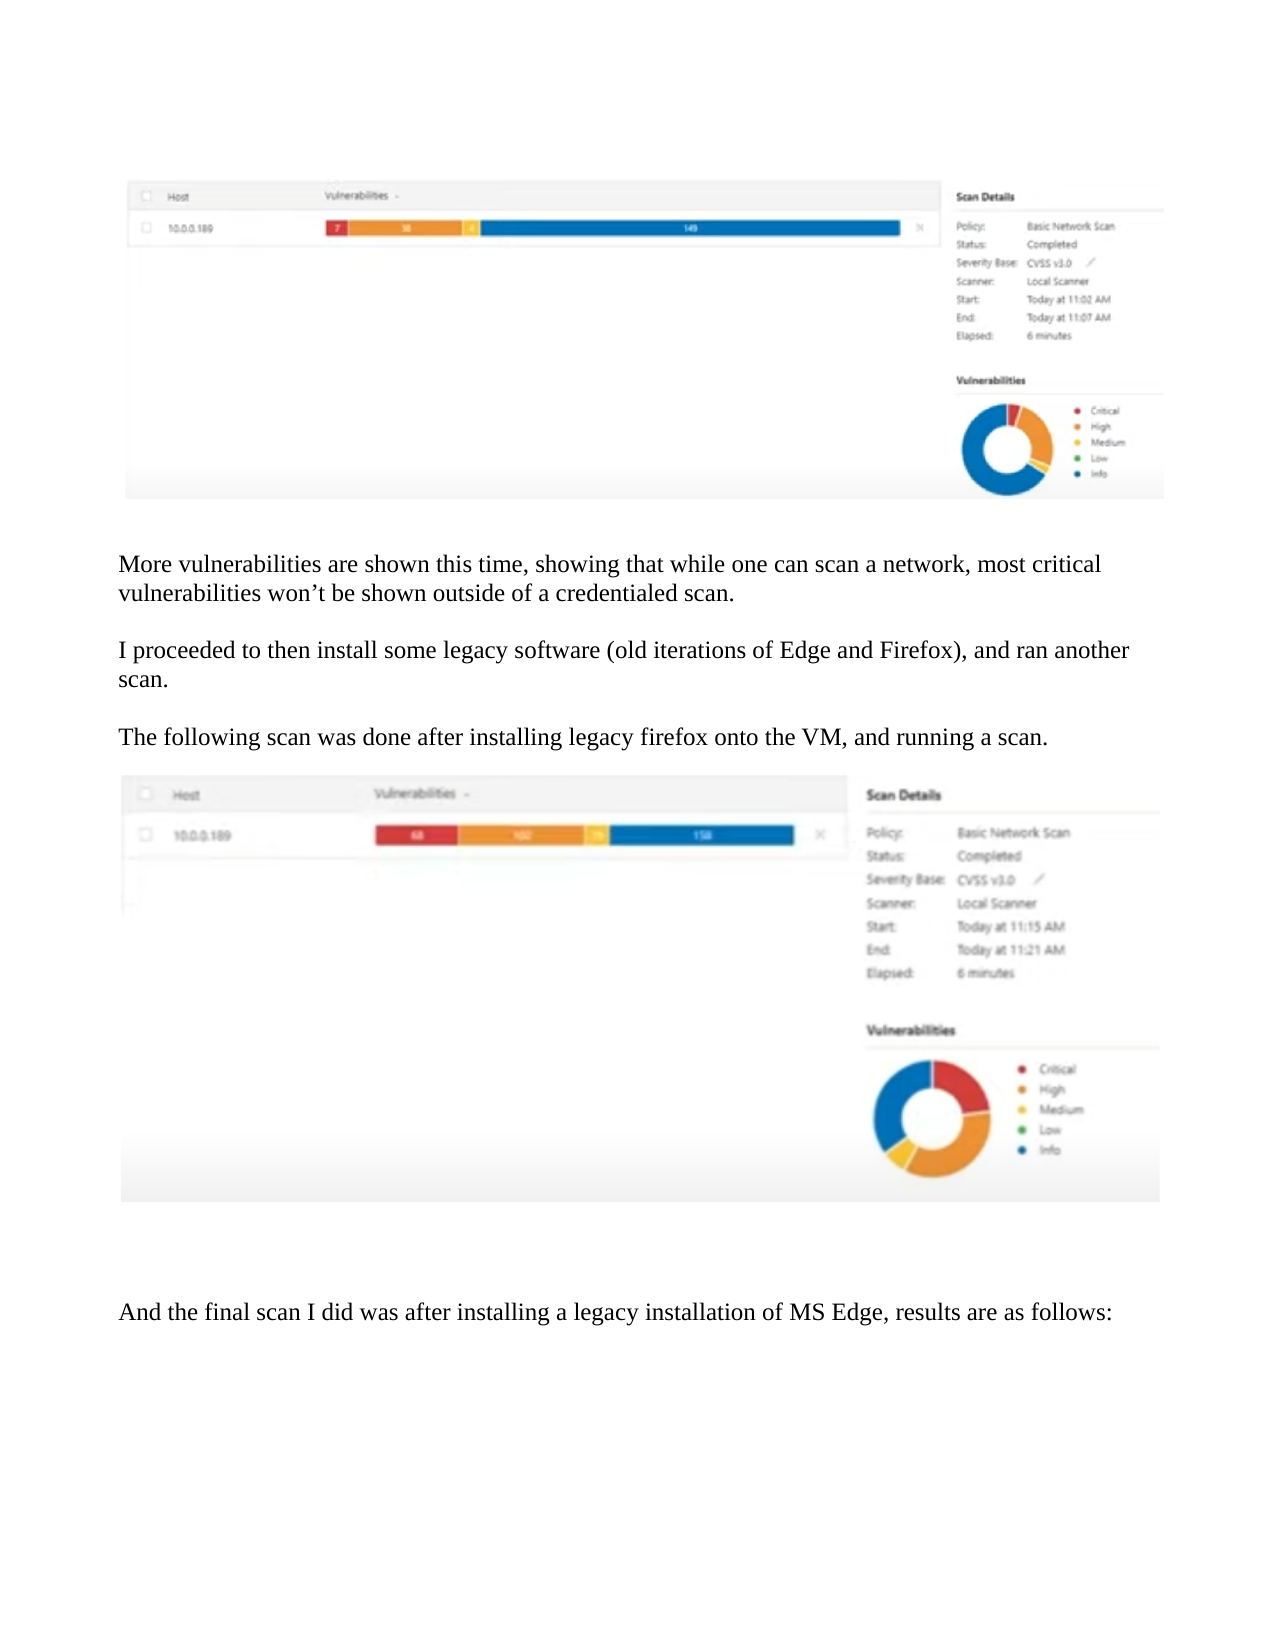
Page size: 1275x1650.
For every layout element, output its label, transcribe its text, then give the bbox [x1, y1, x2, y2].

picture [125, 179, 1165, 499]
text The following scan was done after installing legacy firefox onto the VM, and running a scan. [118, 722, 1157, 751]
text More vulnerabilities are shown this time, showing that while one can scan a network, most critical vulnerabilities won’t be shown outside of a credentialed scan. [118, 549, 1157, 607]
picture [120, 775, 1160, 1202]
text I proceeded to then install some legacy software (old iterations of Edge and Firefox), and ran another scan. [118, 636, 1157, 693]
text And the final scan I did was after installing a legacy installation of MS Edge, results are as follows: [118, 1297, 1157, 1326]
